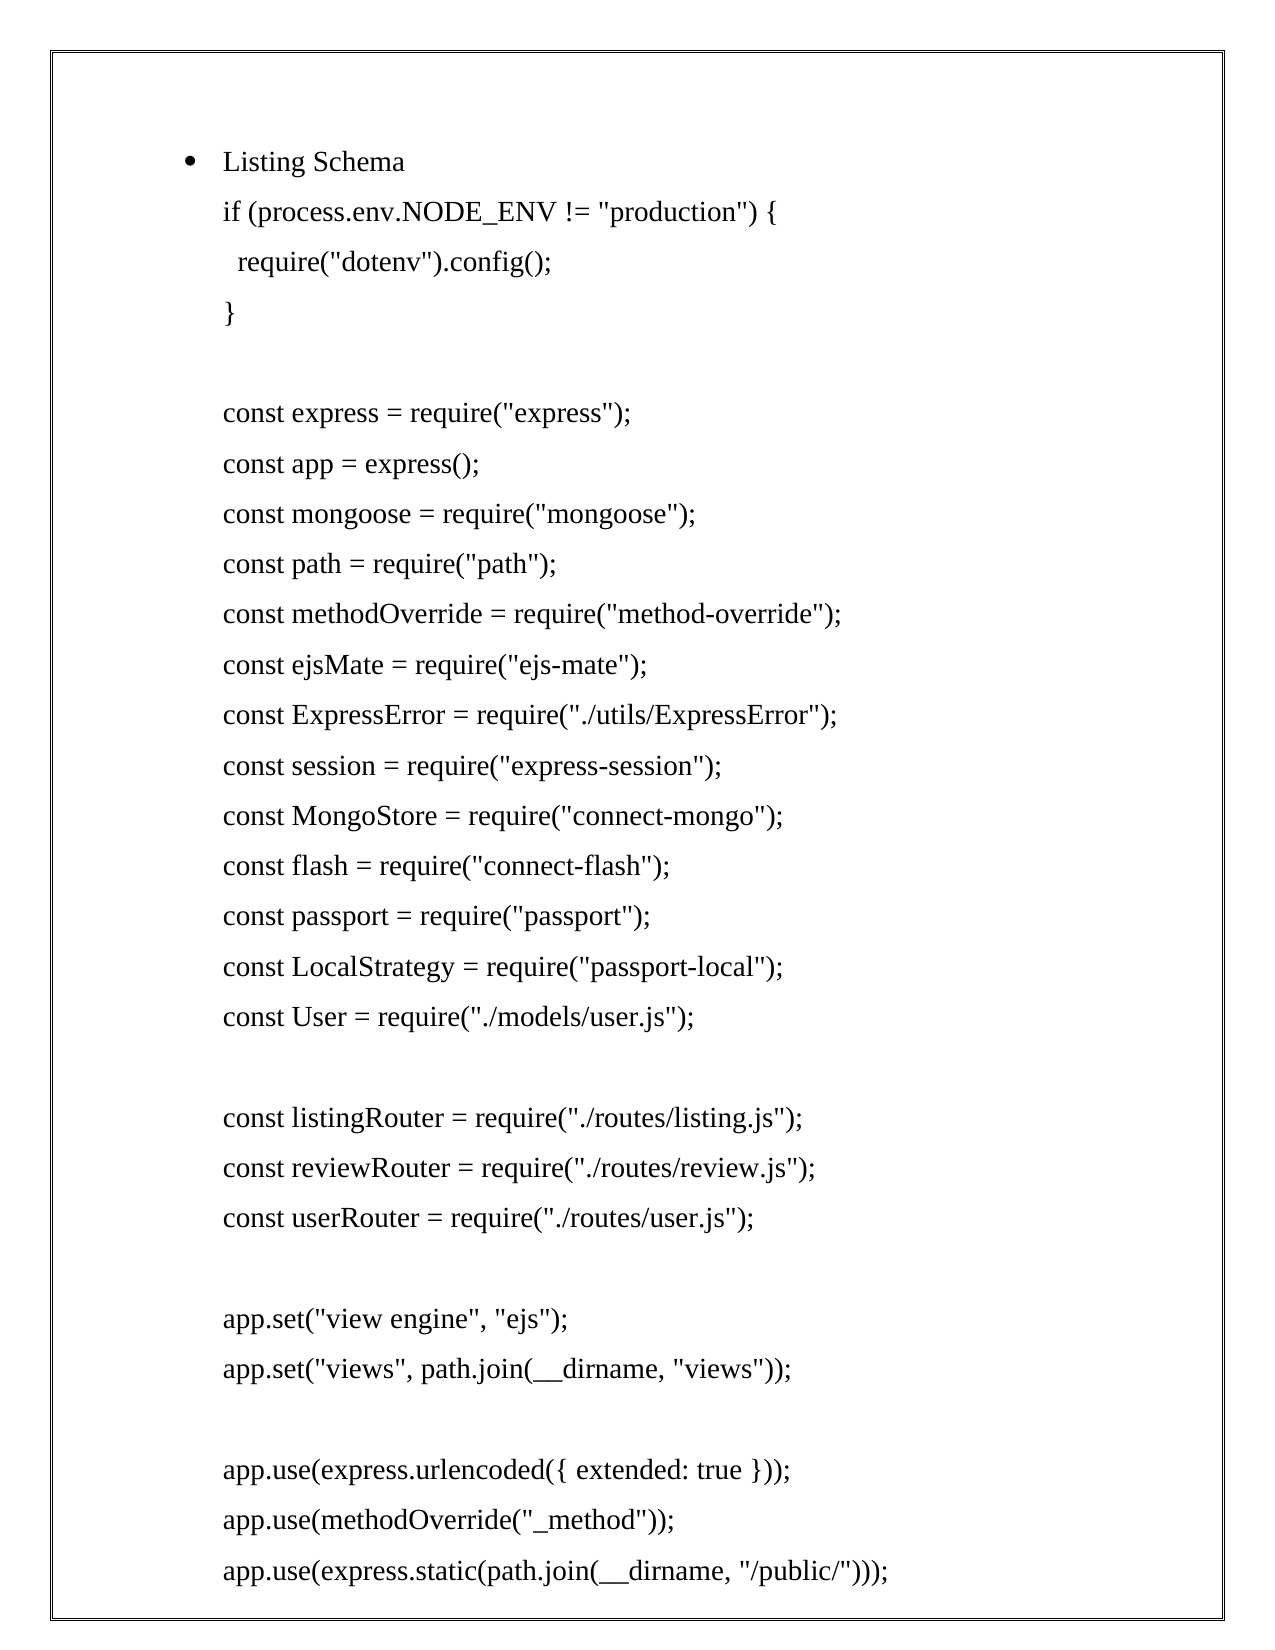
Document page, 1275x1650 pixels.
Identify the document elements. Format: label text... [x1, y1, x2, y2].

list const passport = require("passport"); [223, 898, 1127, 932]
list const User = require("./models/user.js"); [223, 999, 1127, 1033]
list const path = require("path"); [223, 546, 1127, 580]
list app.set("views", path.join(__dirname, "views")); [223, 1351, 1127, 1385]
list const mongoose = require("mongoose"); [223, 496, 1127, 529]
list app.use(express.urlencoded({ extended: true })); [223, 1452, 1127, 1486]
list const listingRouter = require("./routes/listing.js"); [223, 1100, 1127, 1133]
list const LocalStrategy = require("passport-local"); [223, 949, 1127, 982]
list const flash = require("connect-flash"); [223, 848, 1127, 882]
list require("dotenv").config(); [223, 244, 1127, 278]
list if (process.env.NODE_ENV != "production") { [223, 194, 1127, 228]
list const MongoStore = require("connect-mongo"); [223, 798, 1127, 831]
list const methodOverride = require("method-override"); [223, 597, 1127, 630]
list const app = express(); [223, 446, 1127, 479]
list app.use(methodOverride("_method")); [223, 1502, 1127, 1536]
list } [223, 295, 1127, 328]
list app.use(express.static(path.join(__dirname, "/public/"))); [223, 1553, 1127, 1586]
list const express = require("express"); [223, 395, 1127, 429]
list const reviewRouter = require("./routes/review.js"); [223, 1150, 1127, 1184]
list Listing Schema [185, 144, 1127, 177]
list app.set("view engine", "ejs"); [223, 1301, 1127, 1334]
list const ejsMate = require("ejs-mate"); [223, 647, 1127, 681]
list const session = require("express-session"); [223, 748, 1127, 781]
list const ExpressError = require("./utils/ExpressError"); [223, 697, 1127, 731]
list const userRouter = require("./routes/user.js"); [223, 1200, 1127, 1234]
